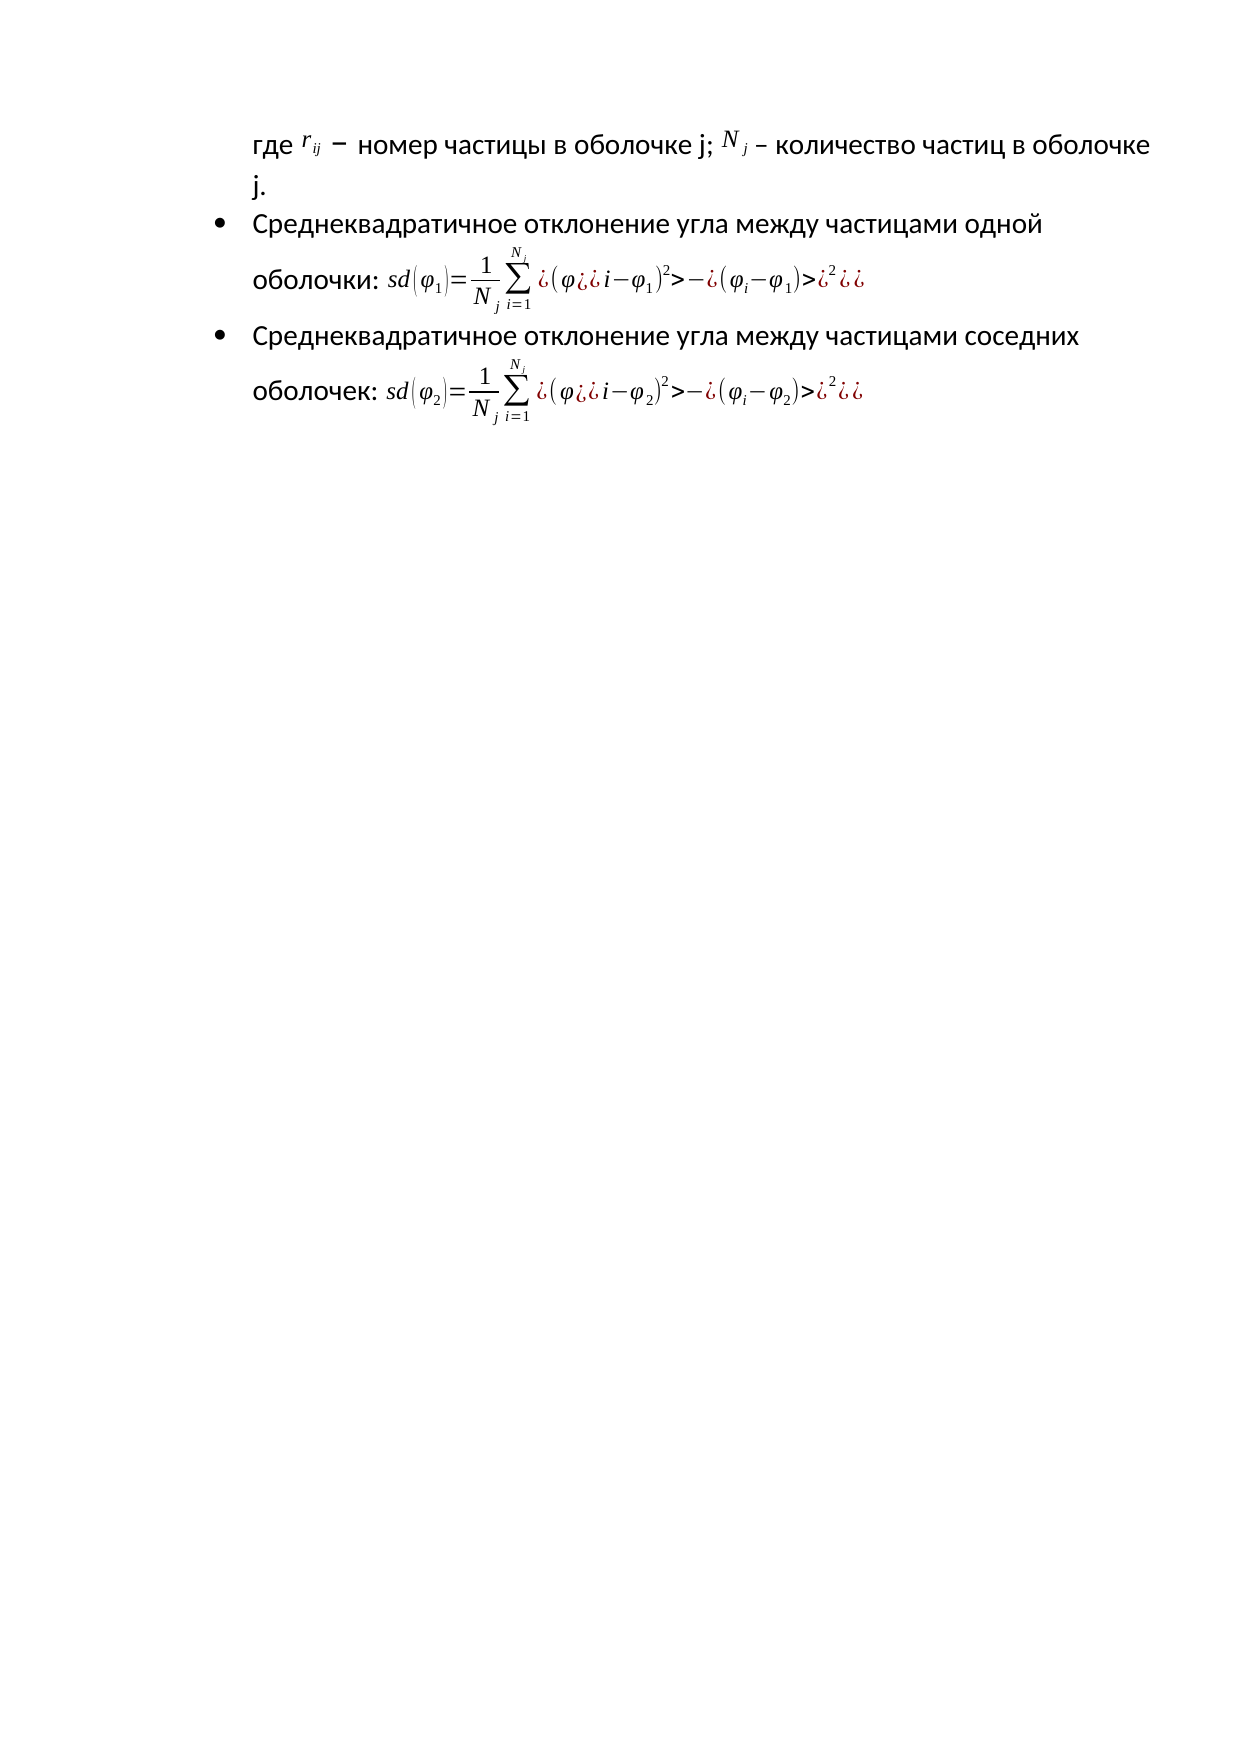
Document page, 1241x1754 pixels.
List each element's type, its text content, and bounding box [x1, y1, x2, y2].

list Среднеквадратичное отклонение угла между частицами одной оболочки: [215, 205, 1152, 314]
list Среднеквадратичное отклонение угла между частицами соседних оболочек: [215, 317, 1152, 426]
